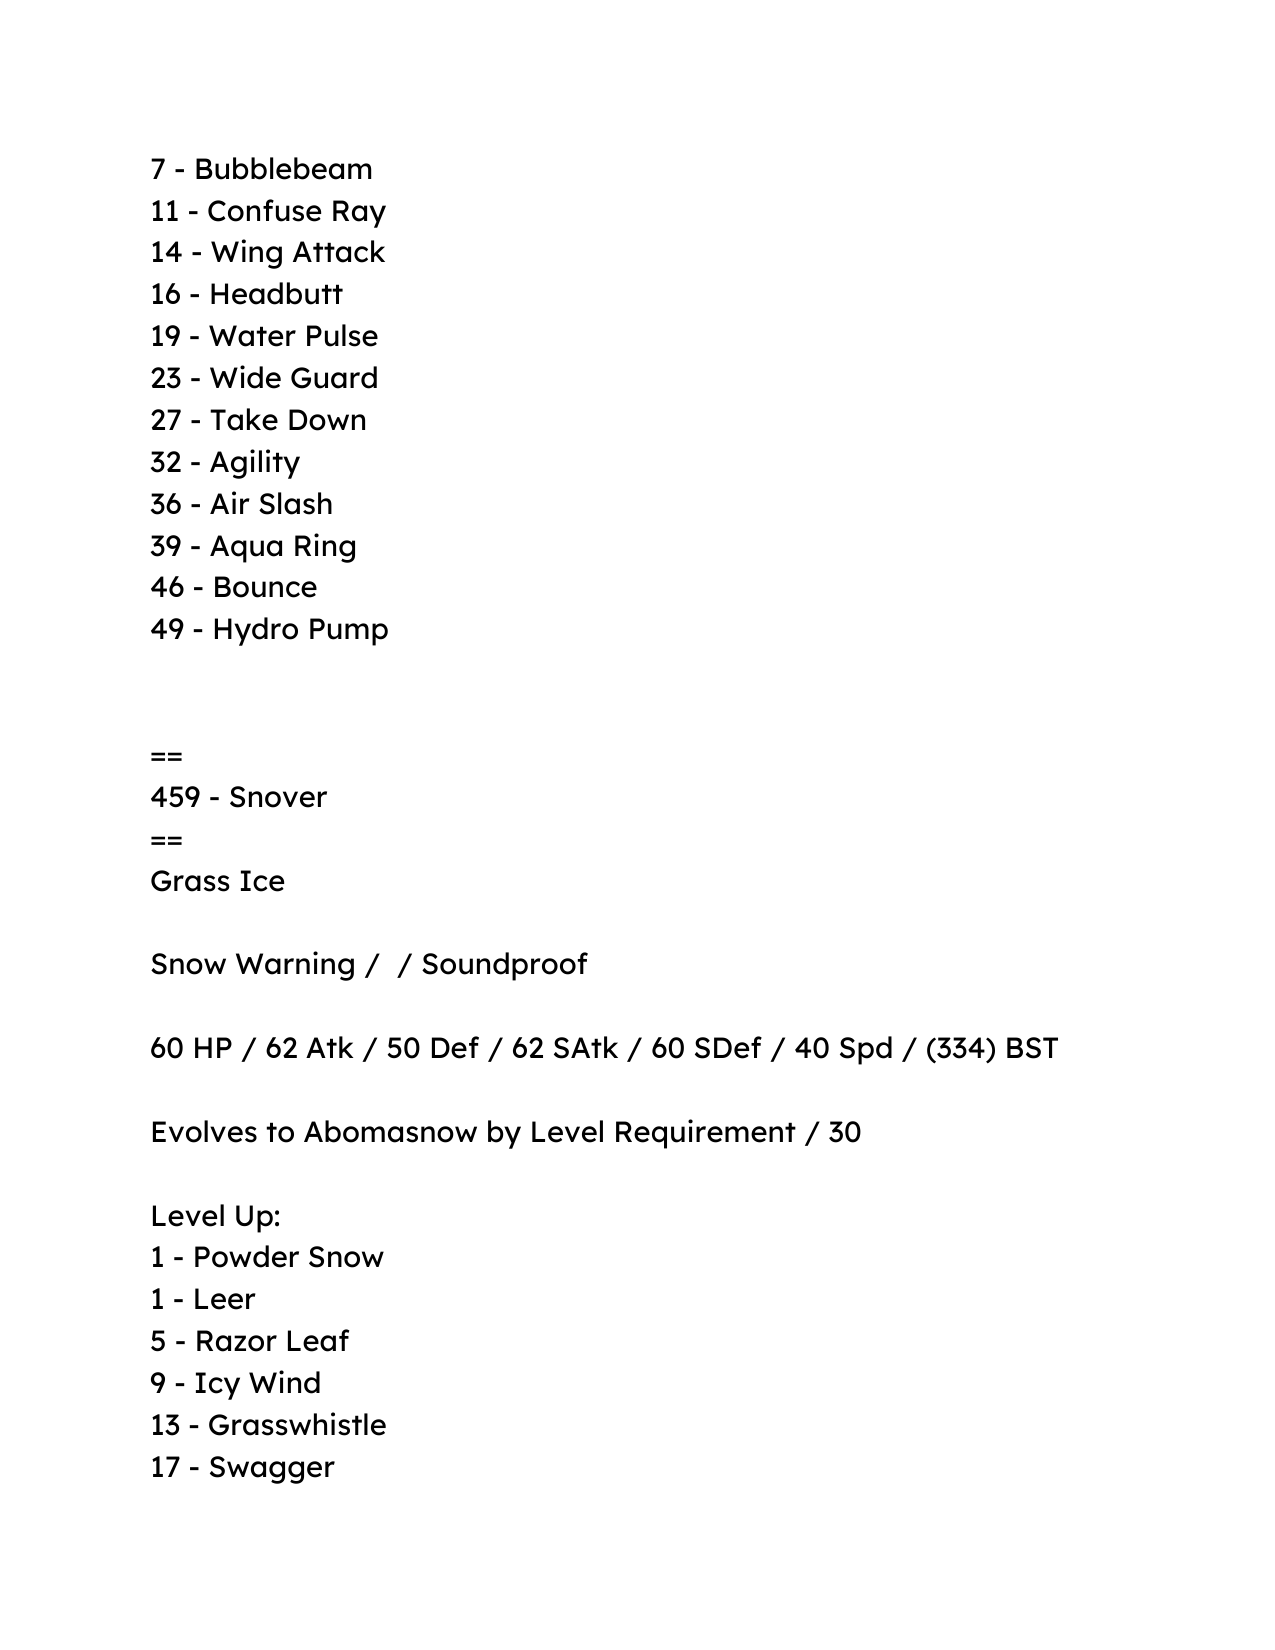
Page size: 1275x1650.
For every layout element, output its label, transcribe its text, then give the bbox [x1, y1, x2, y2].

text 49 - Hydro Pump [150, 611, 1125, 647]
text 13 - Grasswhistle [150, 1406, 1125, 1443]
text 32 - Agility [150, 443, 1125, 479]
text == [150, 820, 1125, 856]
text 459 - Snover [150, 778, 1125, 814]
text Grass Ice [150, 862, 1125, 898]
text 19 - Water Pulse [150, 317, 1125, 354]
text 14 - Wing Attack [150, 234, 1125, 270]
text 17 - Swagger [150, 1448, 1125, 1484]
text 7 - Bubblebeam [150, 150, 1125, 186]
text 39 - Aqua Ring [150, 527, 1125, 563]
text 9 - Icy Wind [150, 1364, 1125, 1401]
text 27 - Take Down [150, 401, 1125, 438]
text 23 - Wide Guard [150, 359, 1125, 396]
text 5 - Razor Leaf [150, 1322, 1125, 1359]
text 1 - Powder Snow [150, 1239, 1125, 1275]
text 36 - Air Slash [150, 485, 1125, 521]
text 11 - Confuse Ray [150, 192, 1125, 228]
text Level Up: [150, 1197, 1125, 1233]
text 60 HP / 62 Atk / 50 Def / 62 SAtk / 60 SDef / 40 Spd / (334) BST [150, 1029, 1125, 1066]
text 1 - Leer [150, 1281, 1125, 1317]
text 16 - Headbutt [150, 276, 1125, 312]
text 46 - Bounce [150, 569, 1125, 605]
text Evolves to Abomasnow by Level Requirement / 30 [150, 1113, 1125, 1149]
text Snow Warning / / Soundproof [150, 946, 1125, 982]
text == [150, 736, 1125, 773]
